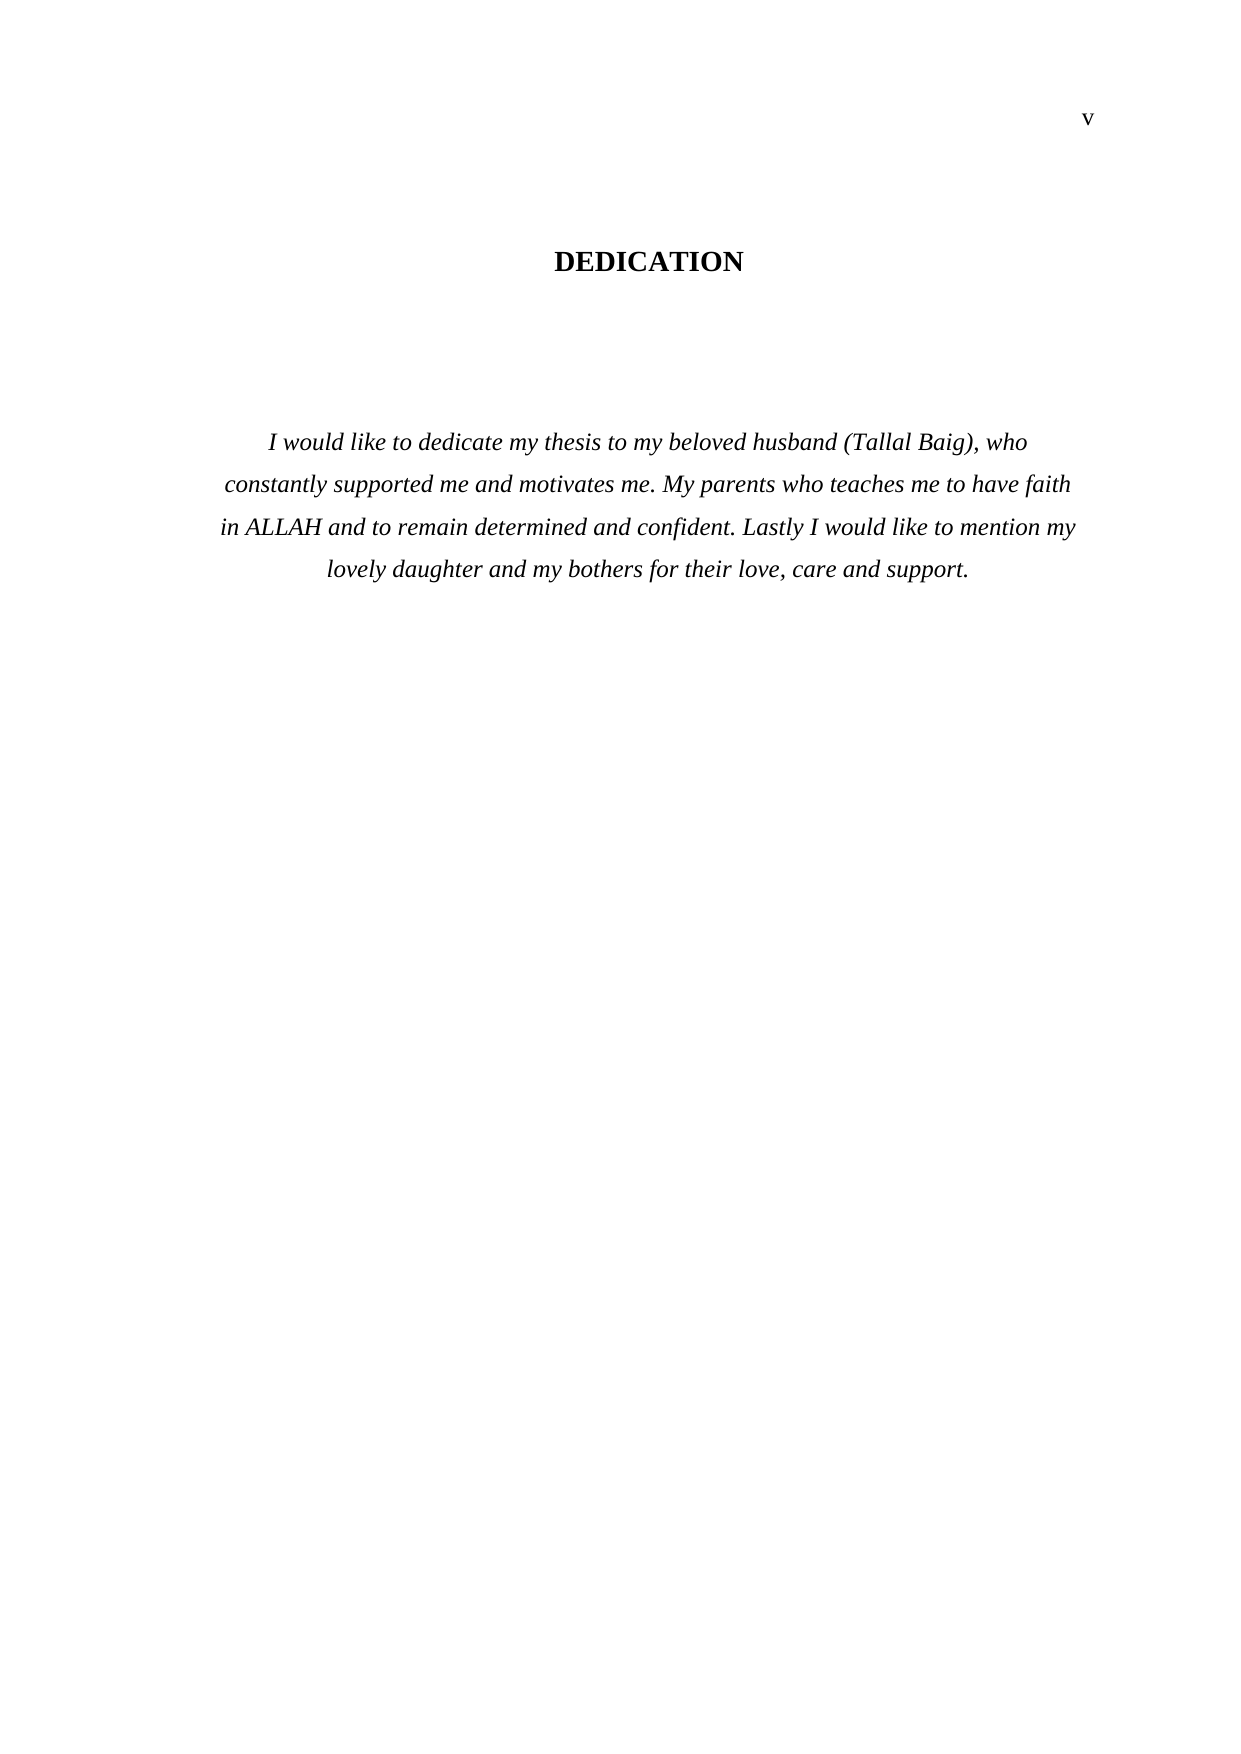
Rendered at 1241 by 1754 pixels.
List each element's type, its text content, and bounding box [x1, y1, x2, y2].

text I would like to dedicate my thesis to my beloved husband (Tallal Baig), who constantly supported me and motivates me. My parents who teaches me to have faith in ALLAH and to remain determined and confident. Lastly I would like to mention my lovely daughter and my bothers for their love, care and support. [214, 427, 1083, 583]
text DEDICATION [554, 244, 1094, 277]
text v [150, 102, 1094, 131]
